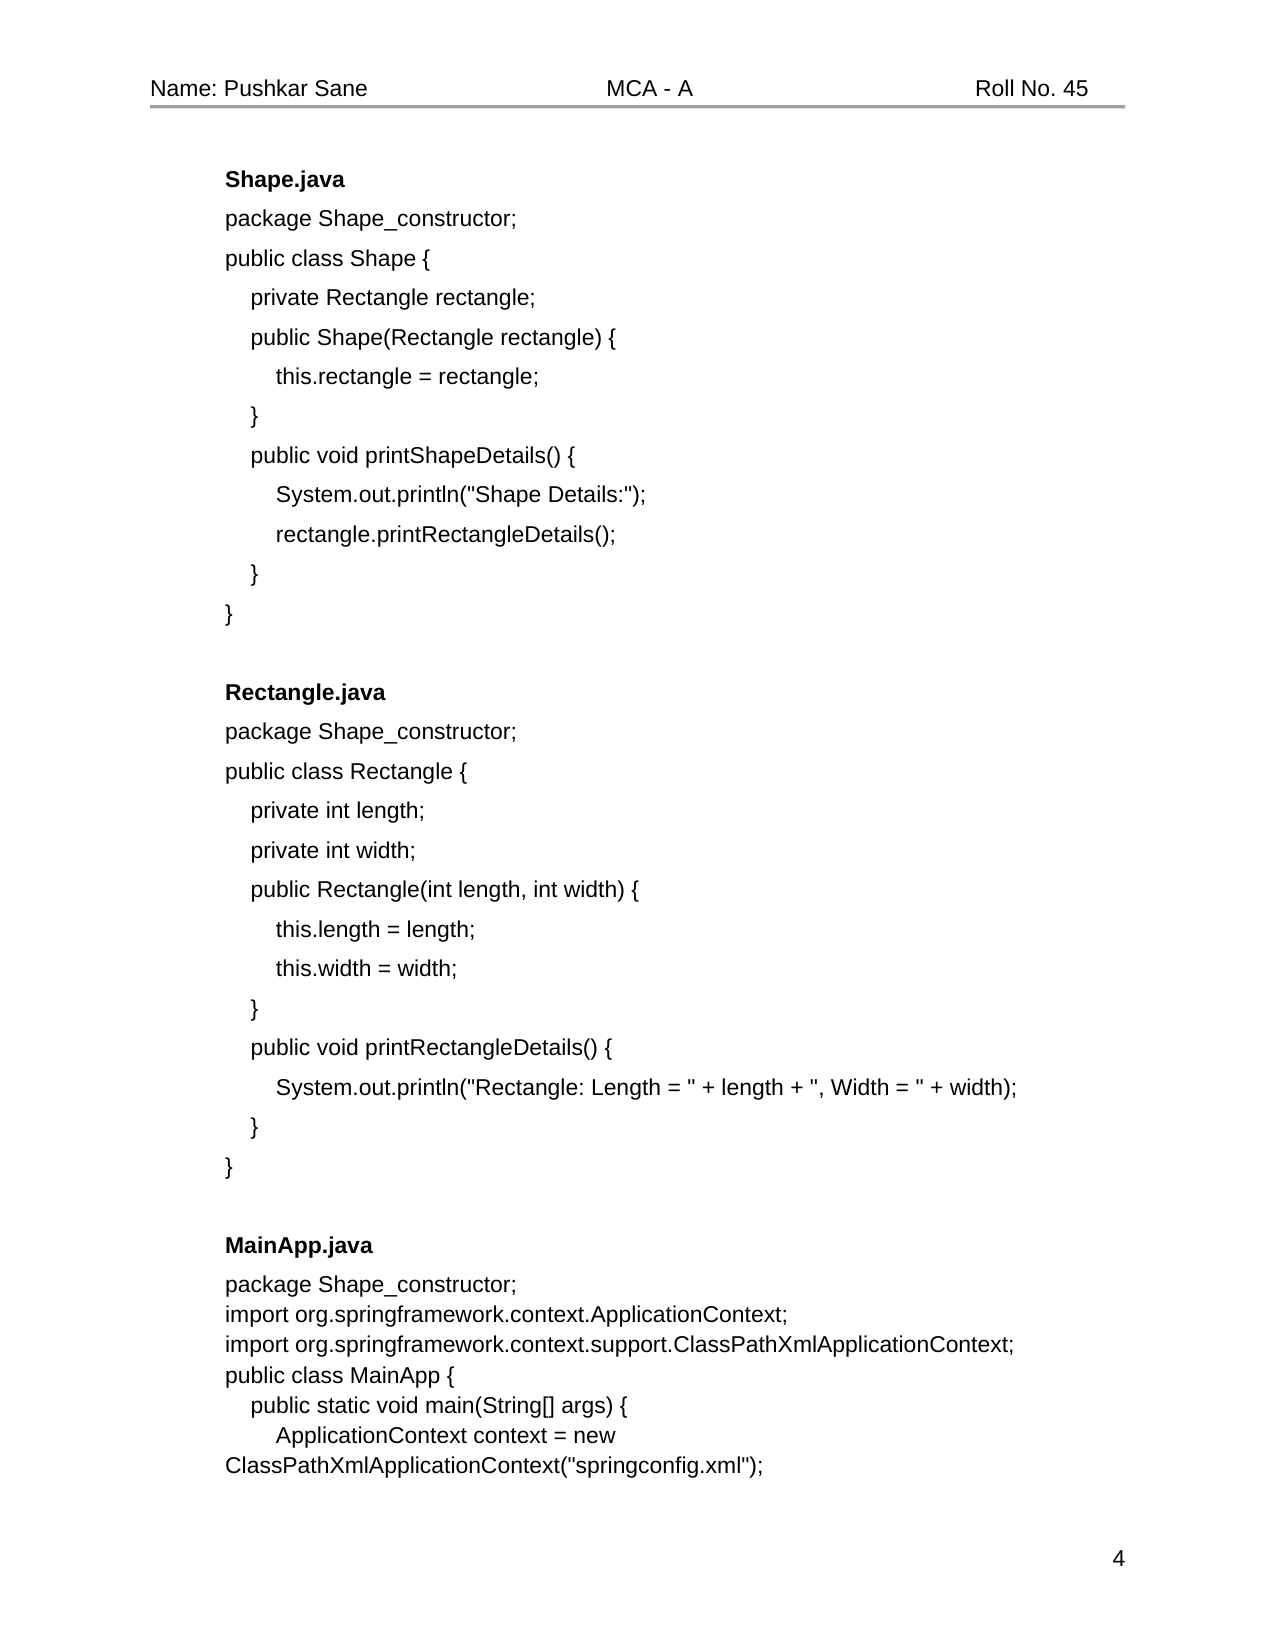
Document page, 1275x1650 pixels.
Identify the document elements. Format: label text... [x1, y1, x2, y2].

text public class MainApp { [225, 1362, 1125, 1388]
text public Shape(Rectangle rectangle) { [225, 323, 1125, 350]
text import org.springframework.context.support.ClassPathXmlApplicationContext; [225, 1331, 1125, 1358]
text package Shape_constructor; [225, 205, 1125, 231]
text } [225, 560, 1125, 587]
text System.out.println("Shape Details:"); [225, 481, 1125, 508]
text Rectangle.java [225, 679, 1125, 705]
text ApplicationContext context = new ClassPathXmlApplicationContext("springconfig.xml"); [225, 1422, 1125, 1479]
text } [225, 1113, 1125, 1139]
text this.rectangle = rectangle; [225, 363, 1125, 389]
text } [225, 995, 1125, 1021]
text rectangle.printRectangleDetails(); [225, 521, 1125, 547]
text public class Rectangle { [225, 758, 1125, 784]
text public static void main(String[] args) { [225, 1392, 1125, 1418]
text import org.springframework.context.ApplicationContext; [225, 1301, 1125, 1328]
text private Rectangle rectangle; [225, 284, 1125, 310]
text public void printRectangleDetails() { [225, 1034, 1125, 1061]
text package Shape_constructor; [225, 718, 1125, 745]
text package Shape_constructor; [225, 1271, 1125, 1297]
text MainApp.java [225, 1232, 1125, 1258]
text public Rectangle(int length, int width) { [225, 876, 1125, 903]
text private int width; [225, 837, 1125, 863]
text System.out.println("Rectangle: Length = " + length + ", Width = " + width); [225, 1074, 1125, 1100]
text this.width = width; [225, 955, 1125, 982]
text } [225, 1153, 1125, 1179]
text public void printShapeDetails() { [225, 442, 1125, 468]
text } [225, 402, 1125, 429]
text private int length; [225, 797, 1125, 824]
text Shape.java [225, 166, 1125, 192]
text public class Shape { [225, 244, 1125, 271]
text } [225, 600, 1125, 626]
text this.length = length; [225, 916, 1125, 942]
